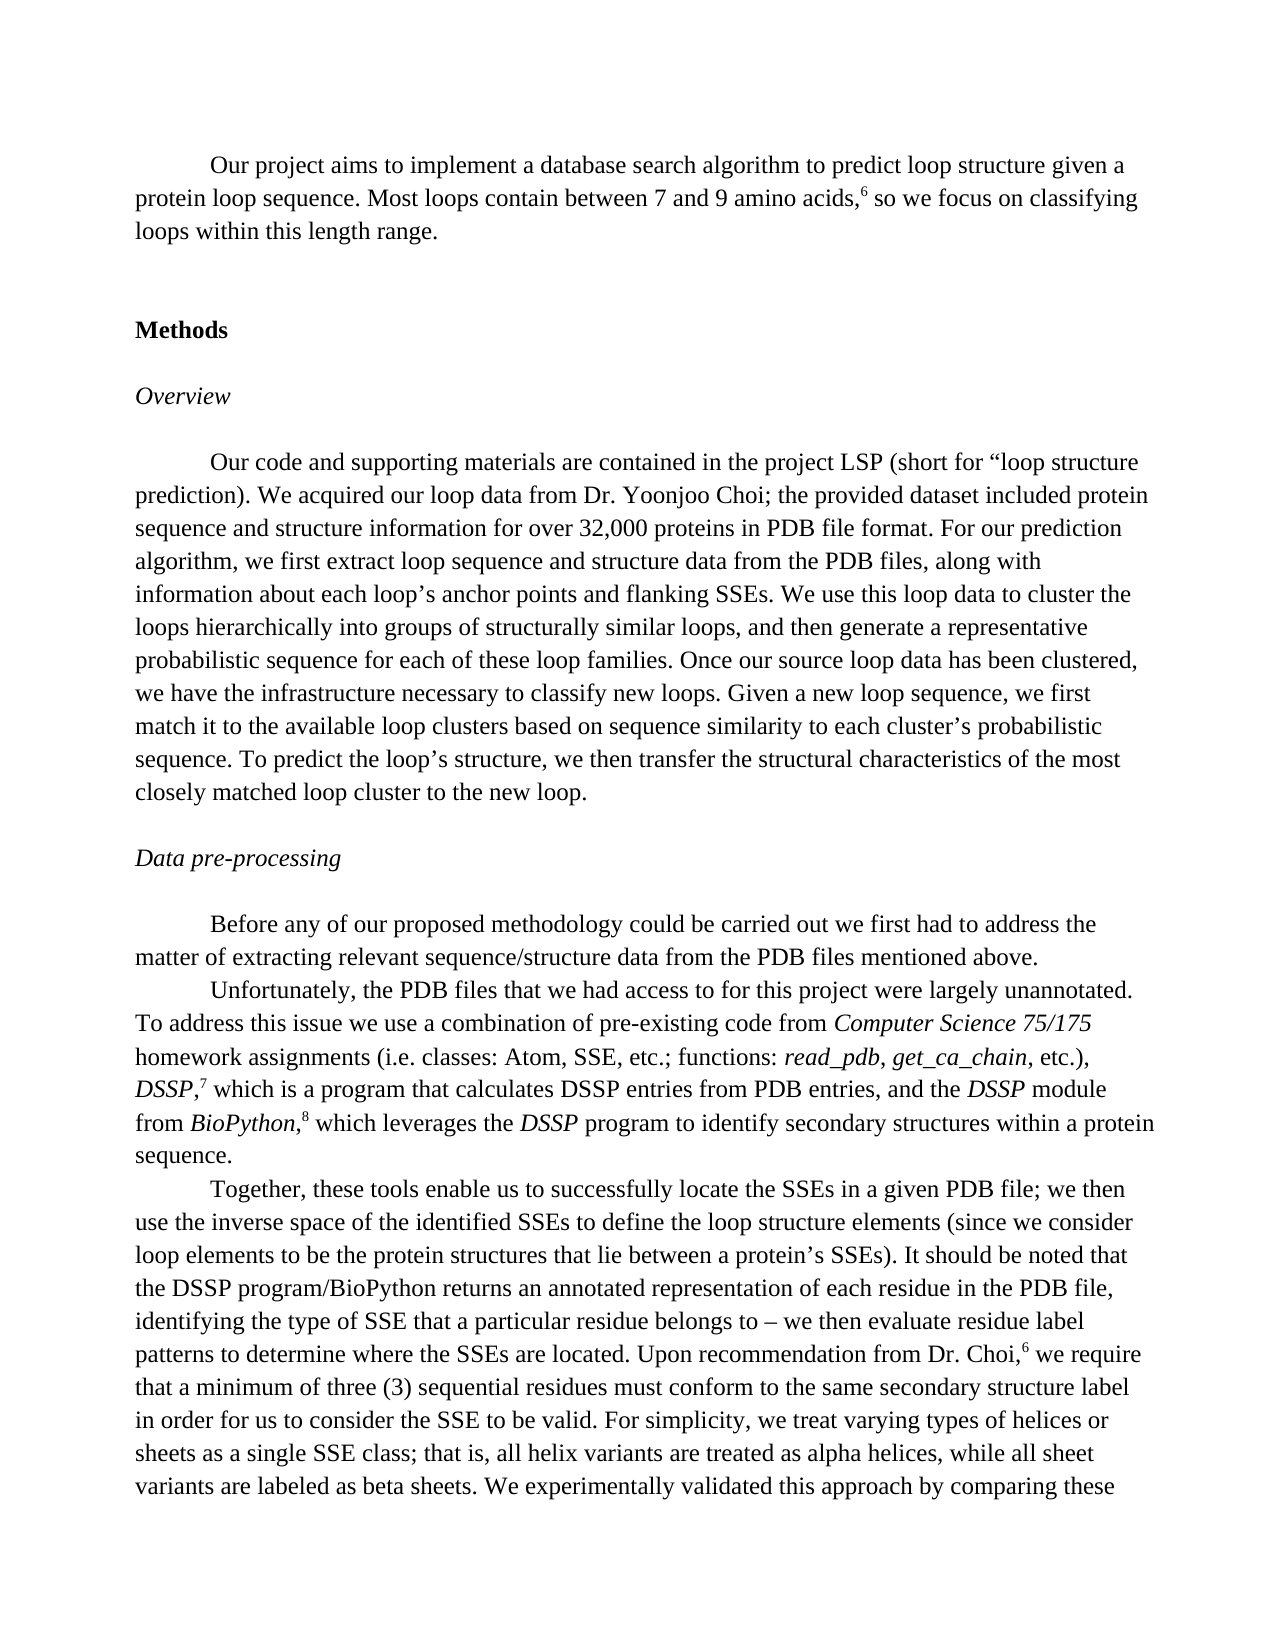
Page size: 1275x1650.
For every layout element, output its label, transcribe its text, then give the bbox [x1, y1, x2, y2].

text Unfortunately, the PDB files that we had access to for this project were largely unannotated. To address this issue we use a combination of pre-existing code from Computer Science 75/175 homework assignments (i.e. classes: Atom, SSE, etc.; functions: read_pdb, get_ca_chain, etc.), DSSP,7 which is a program that calculates DSSP entries from PDB entries, and the DSSP module from BioPython,8 which leverages the DSSP program to identify secondary structures within a protein sequence. [135, 976, 1155, 1169]
text Before any of our proposed methodology could be carried out we first had to address the matter of extracting relevant sequence/structure data from the PDB files mentioned above. [135, 909, 1155, 971]
text Our project aims to implement a database search algorithm to predict loop structure given a protein loop sequence. Most loops contain between 7 and 9 amino acids,6 so we focus on classifying loops within this length range. [135, 150, 1155, 245]
text Methods [135, 315, 1155, 344]
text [135, 1174, 1155, 1499]
text Our code and supporting materials are contained in the project LSP (short for “loop structure prediction). We acquired our loop data from Dr. Yoonjoo Choi; the provided dataset included protein sequence and structure information for over 32,000 proteins in PDB file format. For our prediction algorithm, we first extract loop sequence and structure data from the PDB files, along with information about each loop’s anchor points and flanking SSEs. We use this loop data to cluster the loops hierarchically into groups of structurally similar loops, and then generate a representative probabilistic sequence for each of these loop families. Once our source loop data has been clustered, we have the infrastructure necessary to classify new loops. Given a new loop sequence, we first match it to the available loop clusters based on sequence similarity to each cluster’s probabilistic sequence. To predict the loop’s structure, we then transfer the structural characteristics of the most closely matched loop cluster to the new loop. [135, 447, 1155, 806]
text Overview [135, 381, 1155, 410]
text Data pre-processing [135, 843, 1155, 872]
